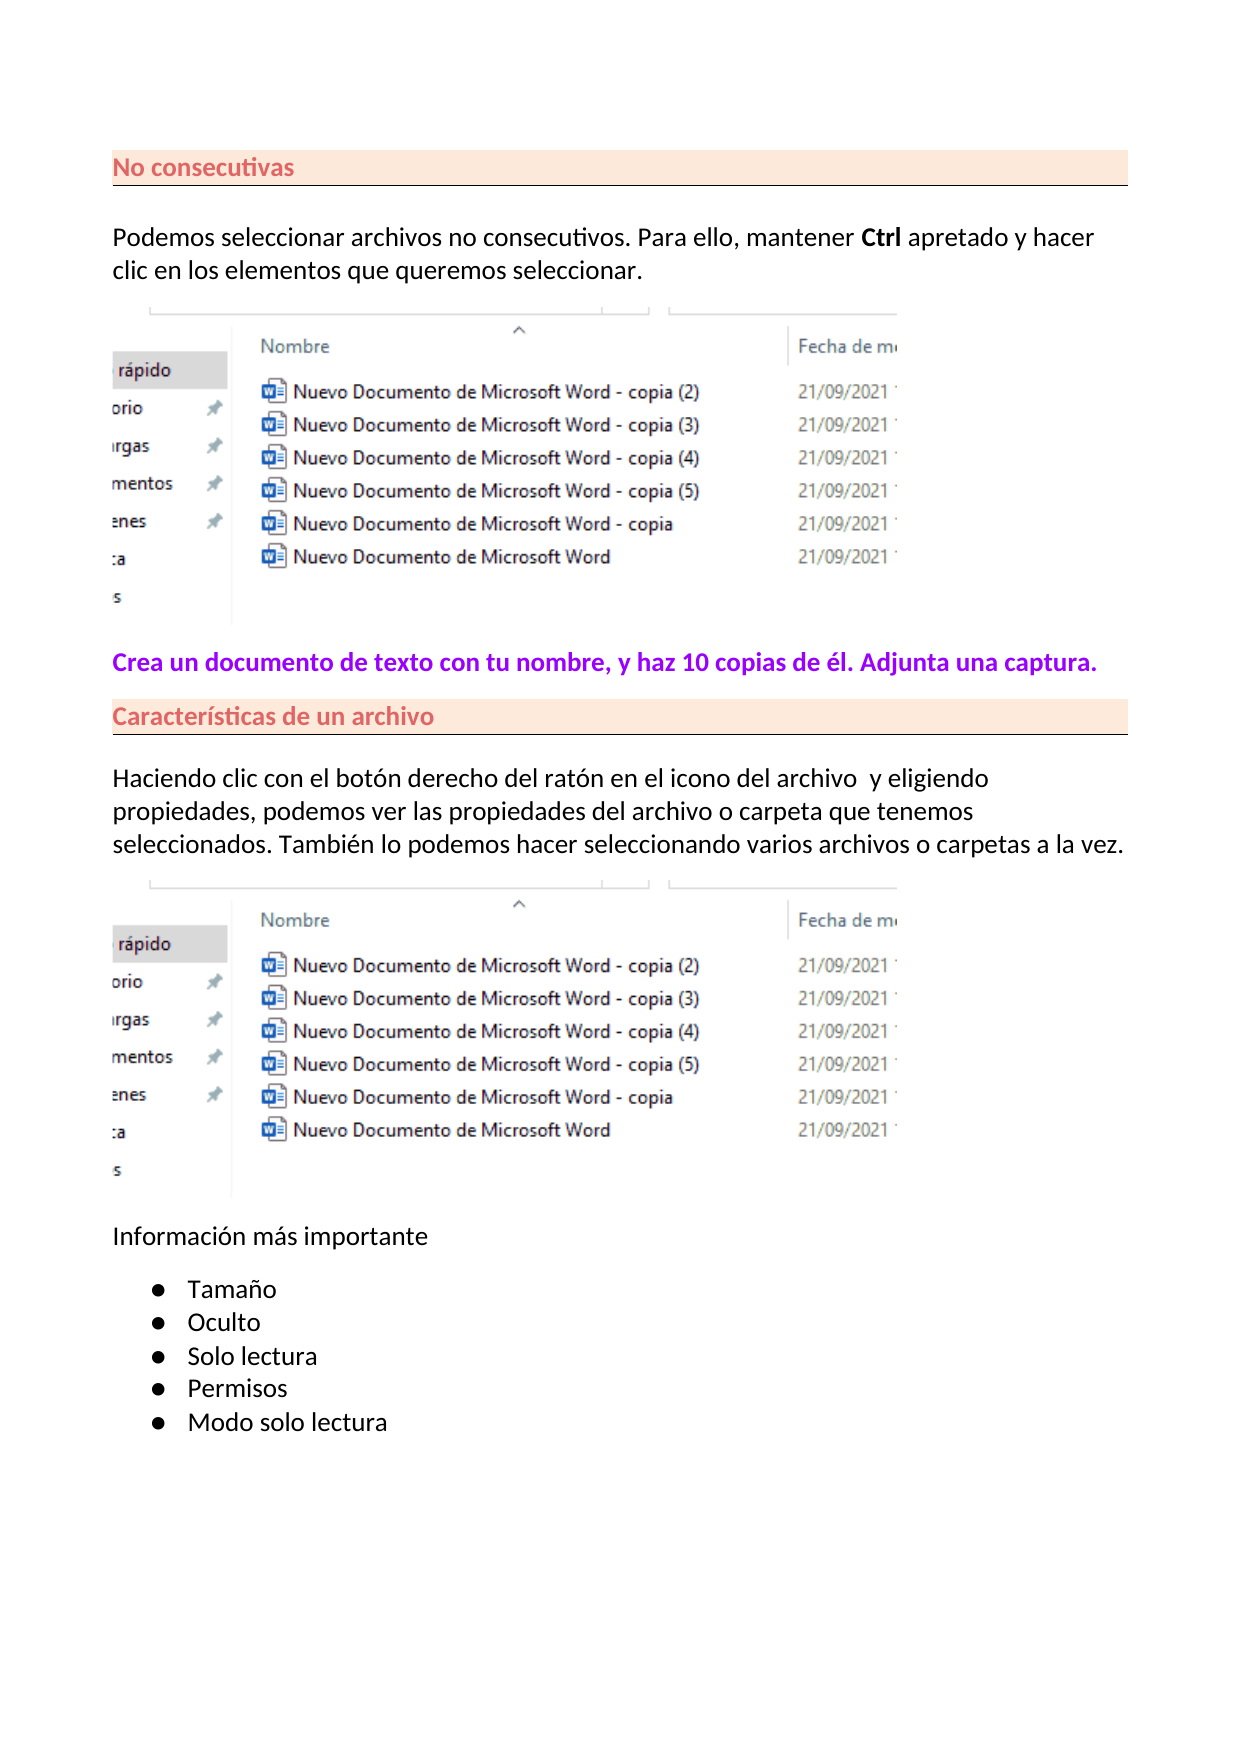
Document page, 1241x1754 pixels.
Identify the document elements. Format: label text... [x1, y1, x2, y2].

list Tamaño [150, 1273, 1128, 1306]
picture [112, 880, 897, 1198]
subtitle No consecutivas [112, 150, 1128, 186]
text Características de un archivo [112, 699, 1128, 735]
text Haciendo clic con el botón derecho del ratón en el icono del archivo y eligiendo propiedades, podemos ver las propiedades del archivo o carpeta que tenemos seleccionados. También lo podemos hacer seleccionando varios archivos o carpetas a la vez. [112, 761, 1128, 860]
list Oculto [150, 1306, 1128, 1339]
text Podemos seleccionar archivos no consecutivos. Para ello, mantener Ctrl apretado y hacer clic en los elementos que queremos seleccionar. [112, 220, 1128, 286]
picture [112, 307, 897, 625]
text Crea un documento de texto con tu nombre, y haz 10 copias de él. Adjunta una captura. [112, 645, 1128, 678]
text Información más importante [112, 1219, 1128, 1252]
list Permisos [150, 1372, 1128, 1405]
list Solo lectura [150, 1339, 1128, 1372]
list Modo solo lectura [150, 1405, 1128, 1438]
